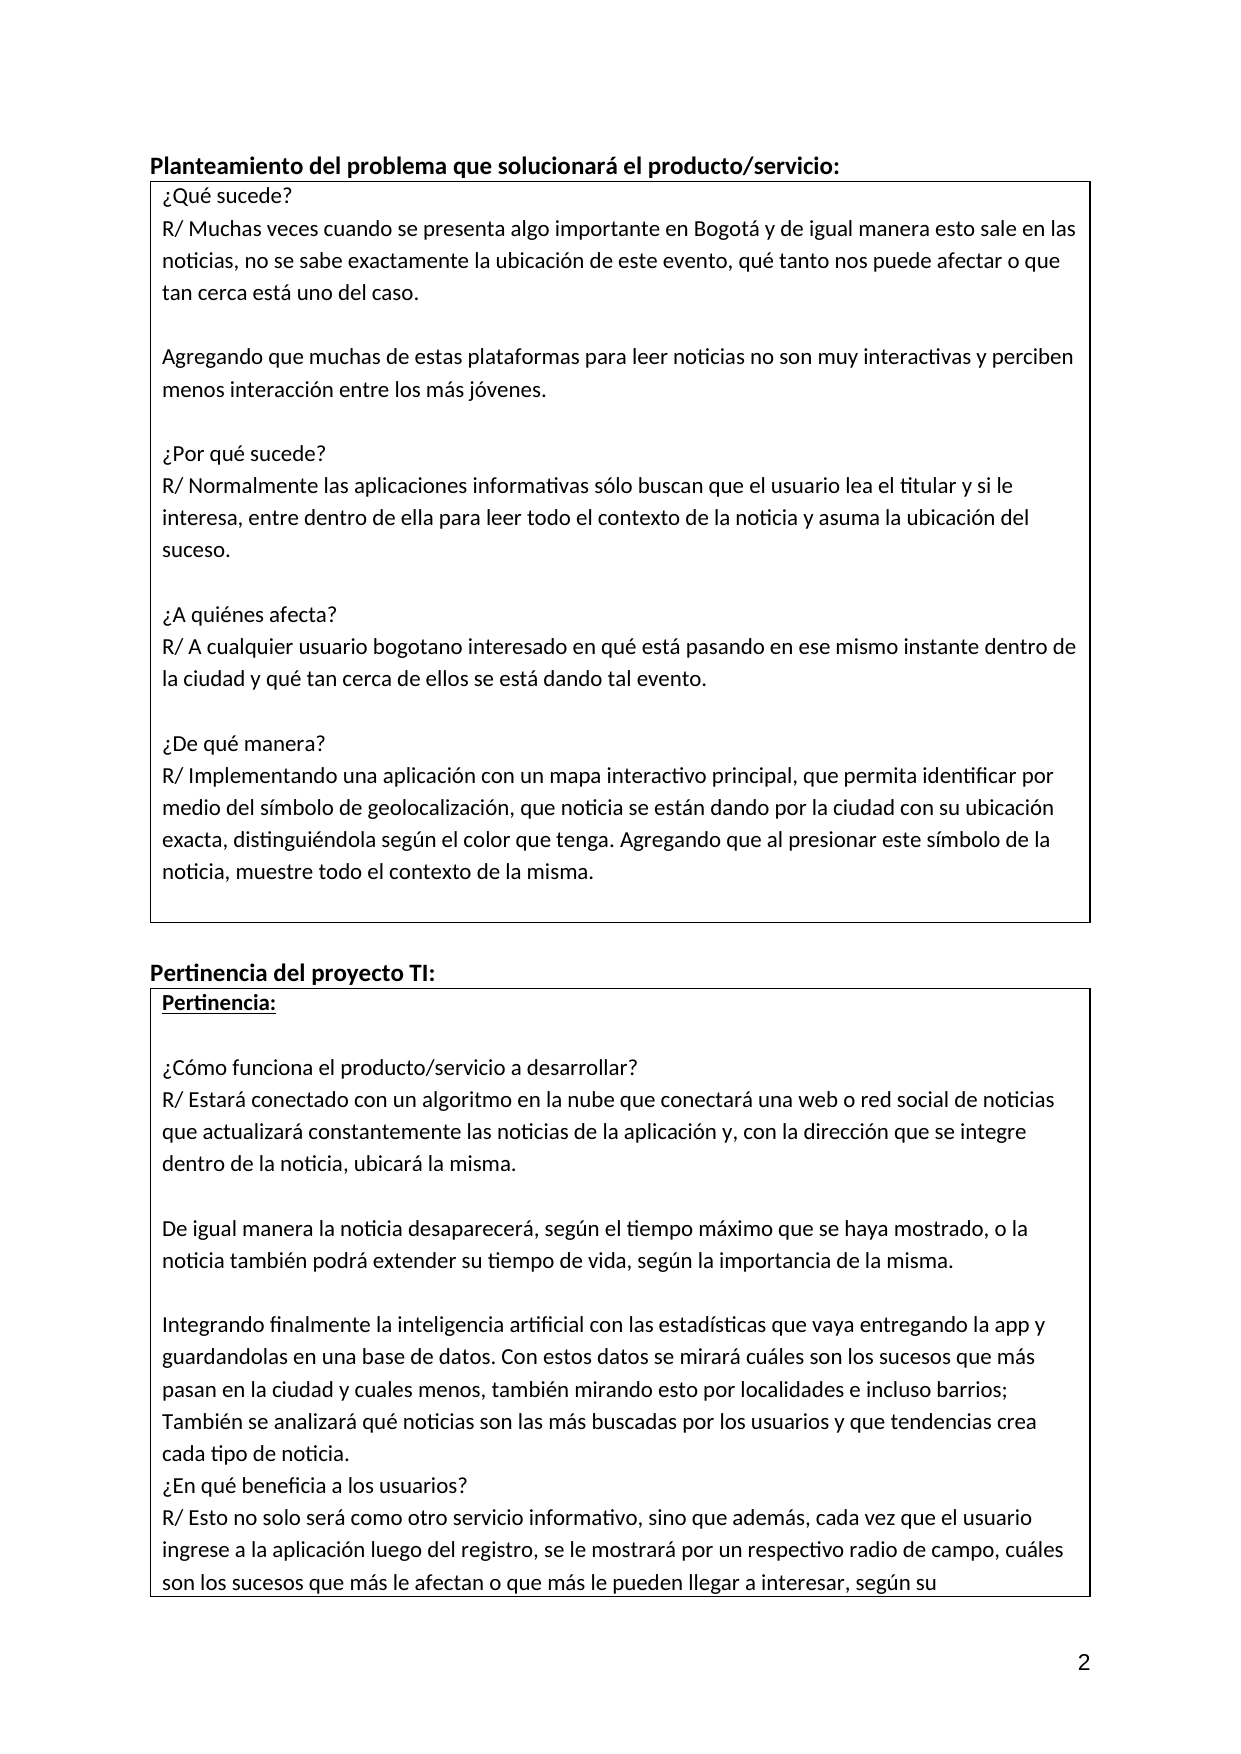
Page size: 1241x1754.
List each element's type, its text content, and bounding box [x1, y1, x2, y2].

text Pertinencia del proyecto TI: [150, 957, 1090, 987]
text Planteamiento del problema que solucionará el producto/servicio: [150, 150, 1090, 181]
table_header ¿Qué sucede? R/ Muchas veces cuando se presenta algo importante en Bogotá y de igual manera esto sale en las noticias, no se sabe exactamente la ubicación de este evento, qué tanto nos puede afectar o que tan cerca está uno del caso. Agregando que muchas de estas plataformas para leer noticias no son muy interactivas y perciben menos interacción entre los más jóvenes. ¿Por qué sucede? R/ Normalmente las aplicaciones informativas sólo buscan que el usuario lea el titular y si le interesa, entre dentro de ella para leer todo el contexto de la noticia y asuma la ubicación del suceso. ¿A quiénes afecta? R/ A cualquier usuario bogotano interesado en qué está pasando en ese mismo instante dentro de la ciudad y qué tan cerca de ellos se está dando tal evento. ¿De qué manera? R/ Implementando una aplicación con un mapa interactivo principal, que permita identificar por medio del símbolo de geolocalización, que noticia se están dando por la ciudad con su ubicación exacta, distinguiéndola según el color que tenga. Agregando que al presionar este símbolo de la noticia, muestre todo el contexto de la misma. [151, 182, 1089, 922]
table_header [151, 989, 1089, 1596]
